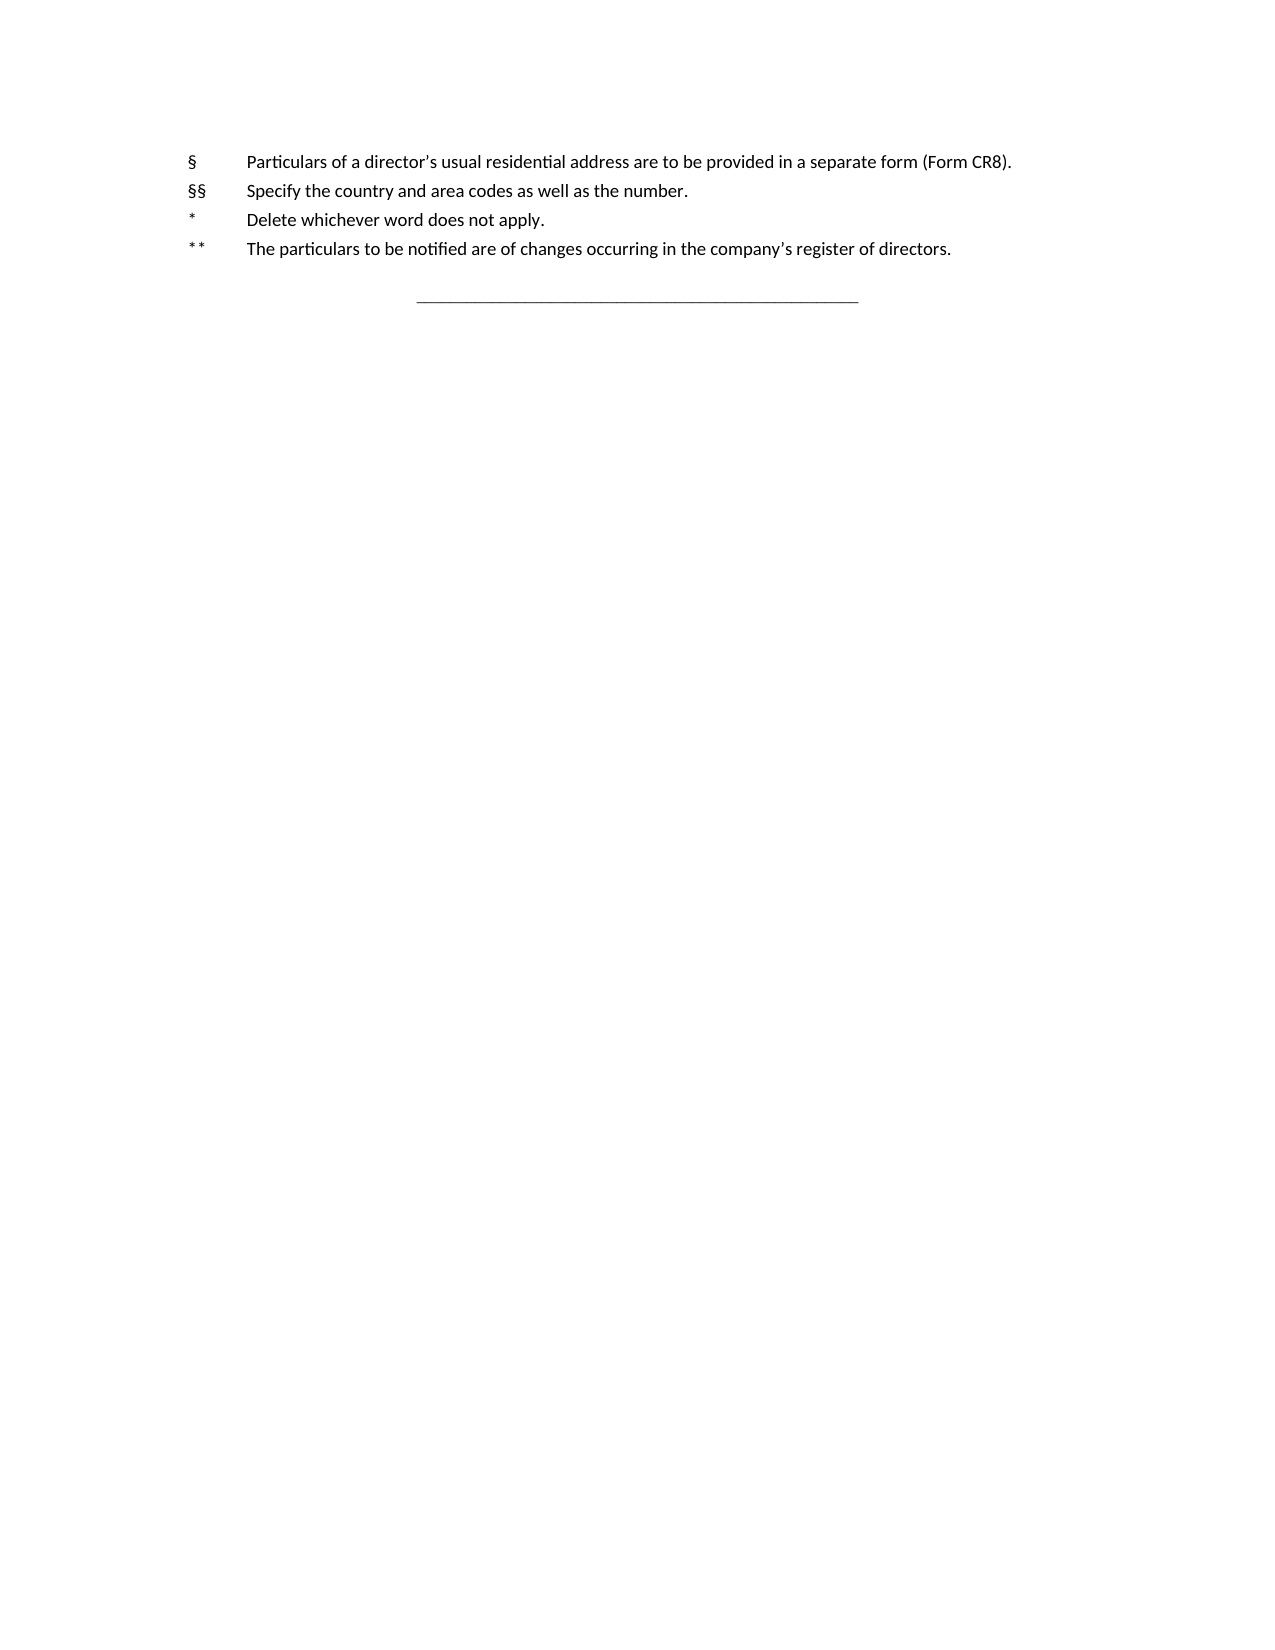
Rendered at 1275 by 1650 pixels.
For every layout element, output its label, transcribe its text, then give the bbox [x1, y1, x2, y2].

text _____________________________________________________ [187, 286, 1087, 305]
text §§ Specify the country and area codes as well as the number. [187, 179, 1087, 202]
text * Delete whichever word does not apply. [187, 208, 1087, 231]
text ** The particulars to be notified are of changes occurring in the company’s register of directors. [187, 237, 1087, 260]
text § Particulars of a director’s usual residential address are to be provided in a separate form (Form CR8). [187, 150, 1087, 173]
